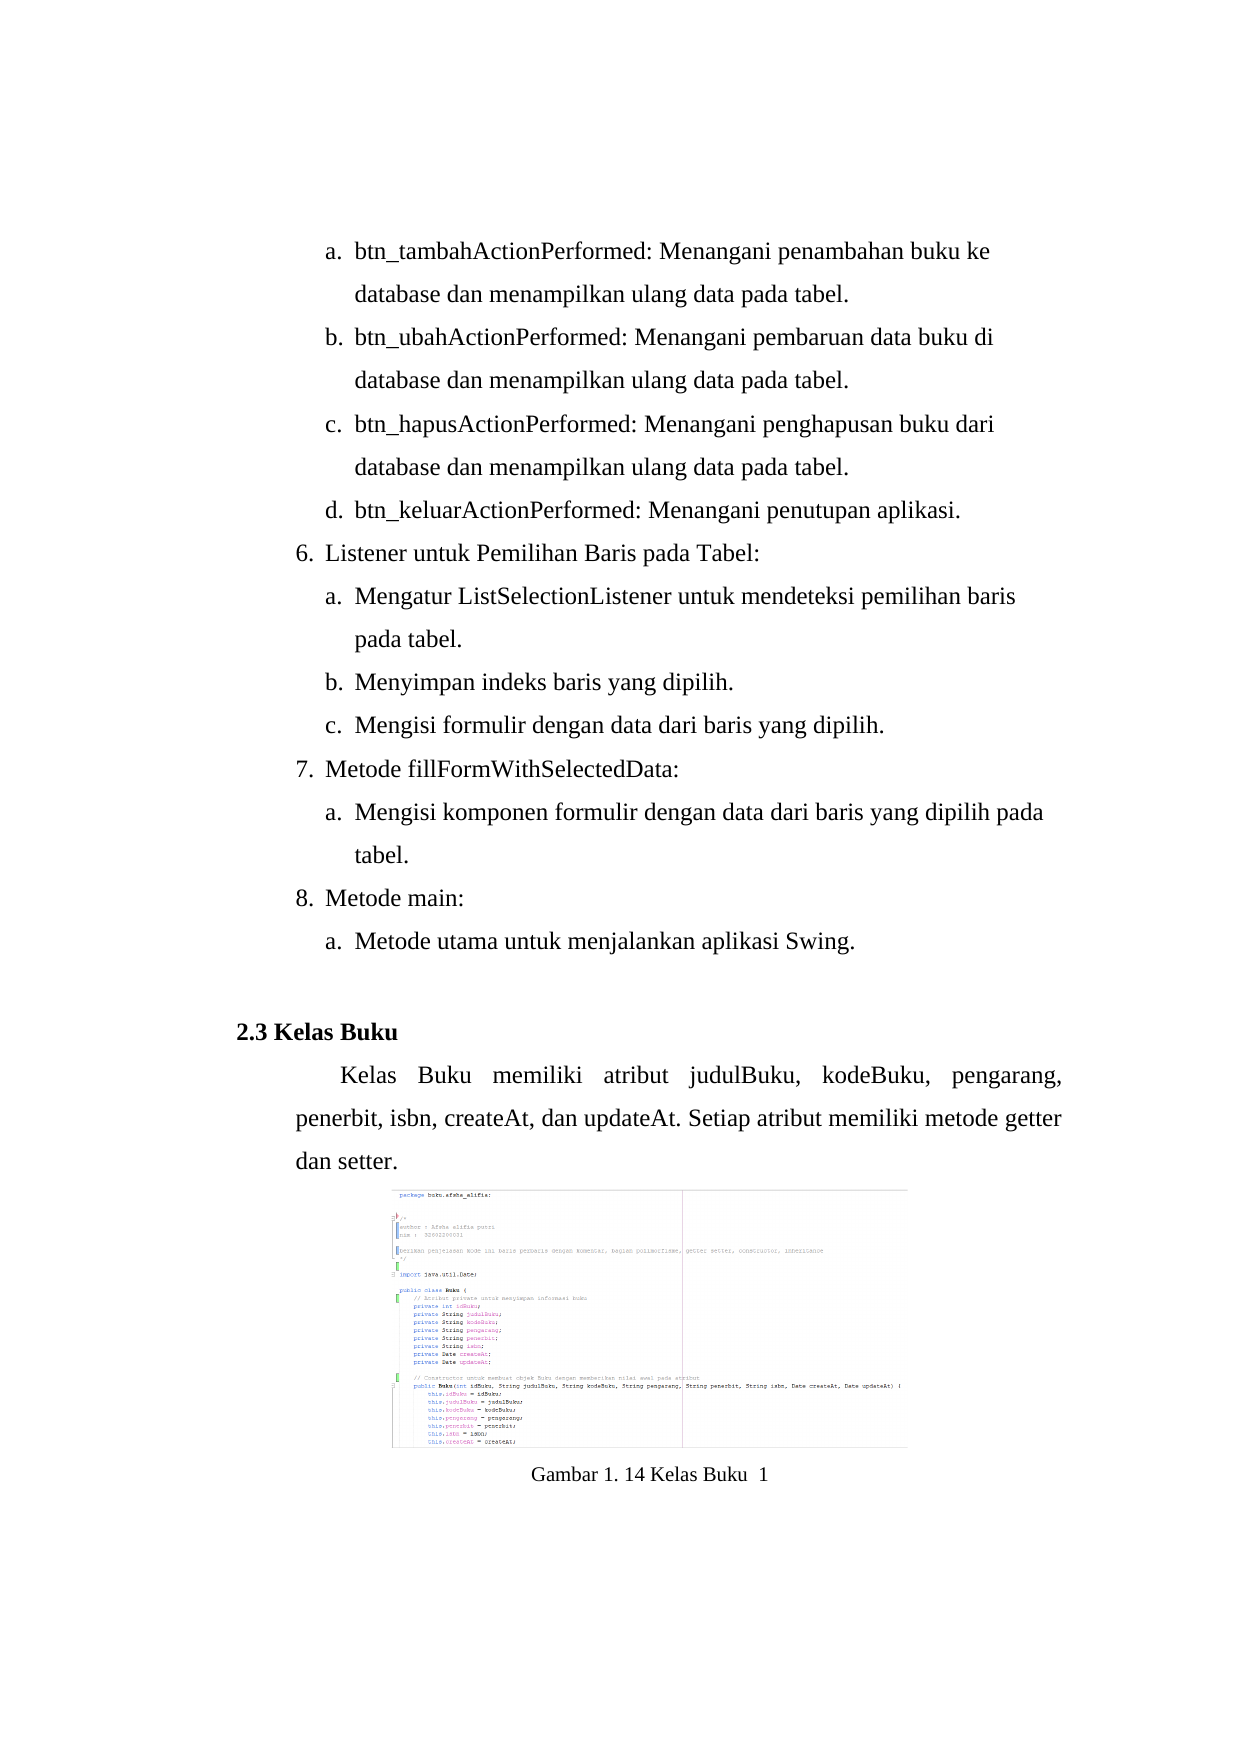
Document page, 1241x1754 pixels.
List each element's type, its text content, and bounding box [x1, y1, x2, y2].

list Metode main: [295, 883, 1063, 912]
list btn_keluarActionPerformed: Menangani penutupan aplikasi. [325, 495, 1063, 524]
list Mengisi formulir dengan data dari baris yang dipilih. [325, 711, 1063, 739]
text Gambar 1. 14 Kelas Buku 1 [236, 1462, 1063, 1486]
list Metode fillFormWithSelectedData: [295, 754, 1063, 782]
text Kelas Buku memiliki atribut judulBuku, kodeBuku, pengarang, penerbit, isbn, createAt, dan updateAt. Setiap atribut memiliki metode getter dan setter. [295, 1060, 1063, 1175]
list Metode utama untuk menjalankan aplikasi Swing. [325, 926, 1063, 955]
list Menyimpan indeks baris yang dipilih. [325, 667, 1063, 696]
list btn_hapusActionPerformed: Menangani penghapusan buku dari database dan menampilkan ulang data pada tabel. [325, 409, 1063, 481]
list Mengatur ListSelectionListener untuk mendeteksi pemilihan baris pada tabel. [325, 581, 1063, 653]
subtitle Kelas Buku [236, 1017, 1063, 1045]
list btn_ubahActionPerformed: Menangani pembaruan data buku di database dan menampilkan ulang data pada tabel. [325, 322, 1063, 394]
picture [391, 1189, 908, 1448]
list btn_tambahActionPerformed: Menangani penambahan buku ke database dan menampilkan ulang data pada tabel. [325, 236, 1063, 308]
list Mengisi komponen formulir dengan data dari baris yang dipilih pada tabel. [325, 797, 1063, 869]
list Listener untuk Pemilihan Baris pada Tabel: [295, 538, 1063, 567]
